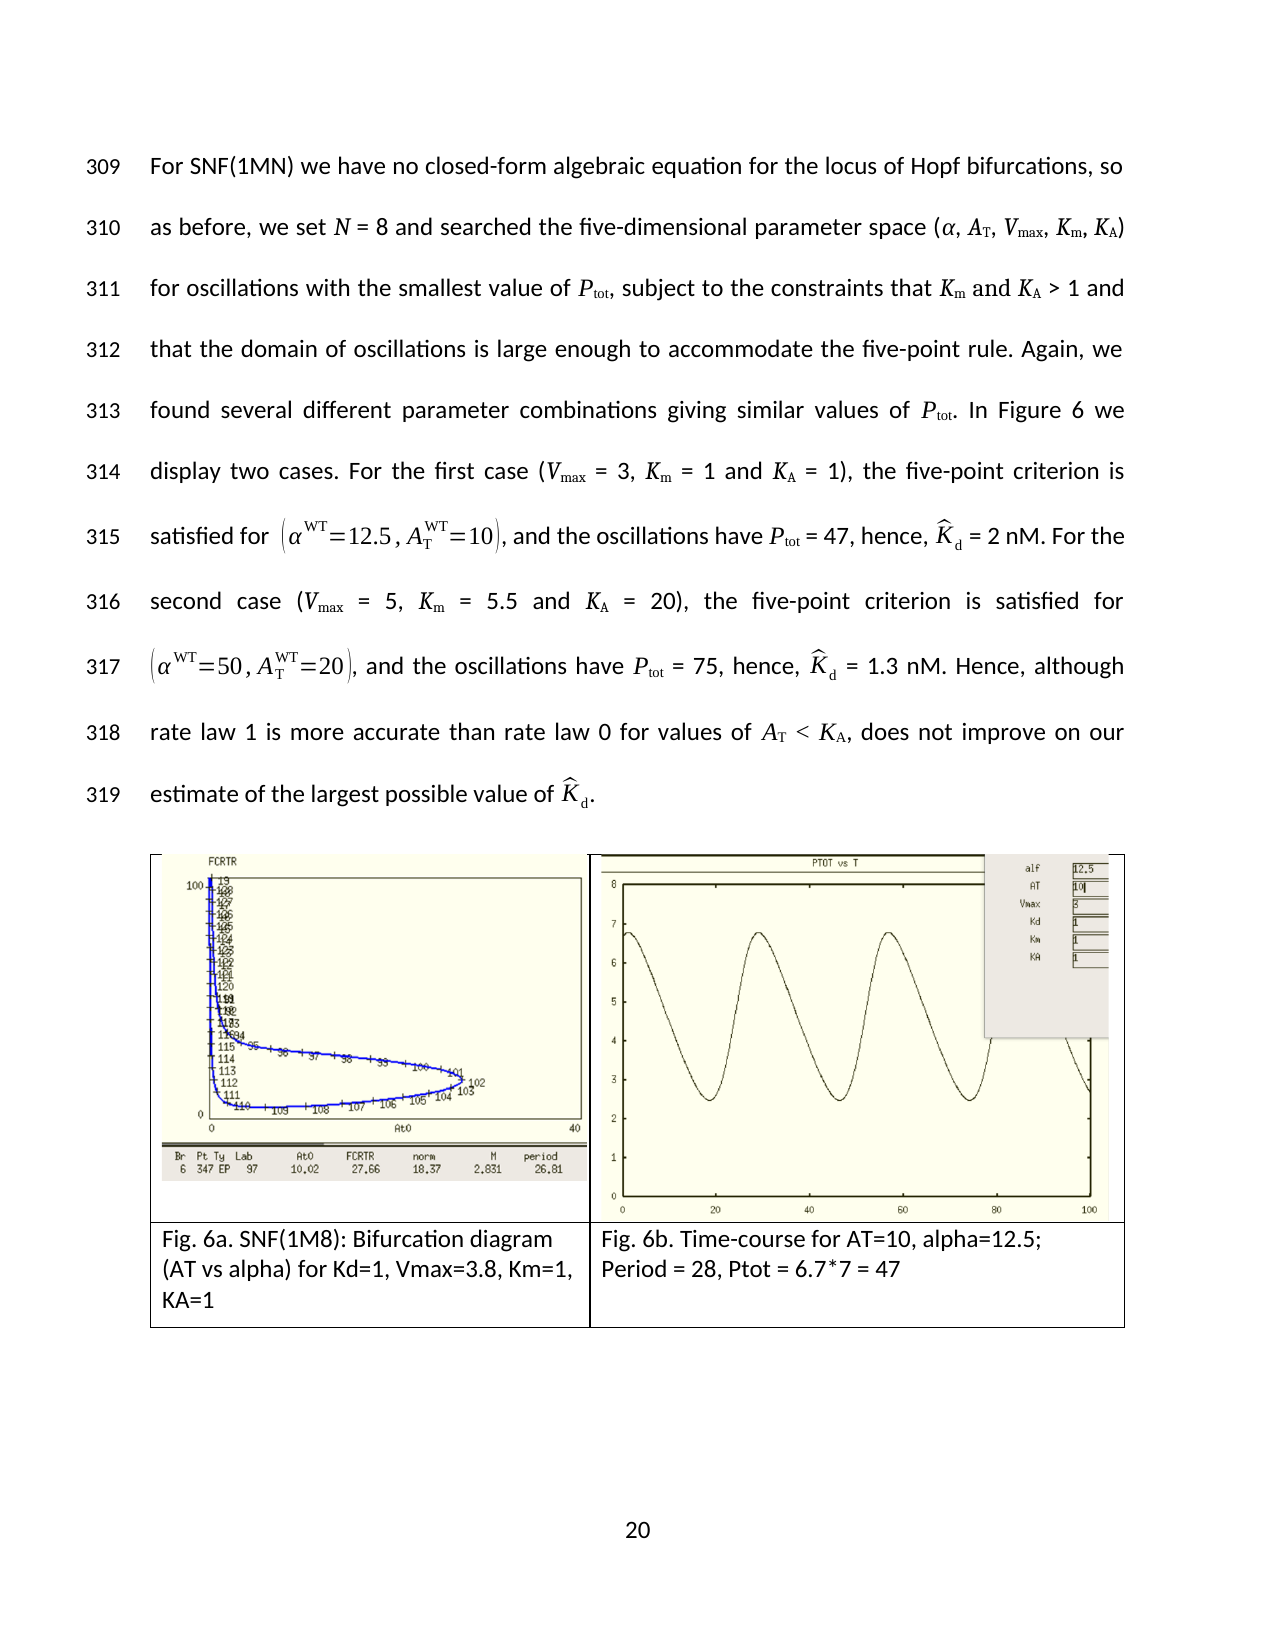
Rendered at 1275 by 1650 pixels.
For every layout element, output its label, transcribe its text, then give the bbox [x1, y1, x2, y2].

picture [601, 854, 1109, 1221]
picture [161, 854, 587, 1181]
table_cell Fig. 6a. SNF(1M8): Bifurcation diagram (AT vs alpha) for Kd=1, Vmax=3.8, Km=1, KA=1 [151, 1223, 589, 1327]
table_header [591, 855, 1124, 1222]
table_header [151, 855, 589, 1222]
table_cell Fig. 6b. Time-course for AT=10, alpha=12.5; Period = 28, Ptot = 6.7*7 = 47 [591, 1223, 1124, 1327]
text For SNF(1MN) we have no closed-form algebraic equation for the locus of Hopf bifurcations, so as before, we set N = 8 and searched the five-dimensional parameter space (α, AT, Vmax, Km, KA) for oscillations with the smallest value of Ptot, subject to the constraints that Km and KA > 1 and that the domain of oscillations is large enough to accommodate the five-point rule. Again, we found several different parameter combinations giving similar values of Ptot. In Figure 6 we display two cases. For the first case (Vmax = 3, Km = 1 and KA = 1), the five-point criterion is satisfied for , and the oscillations have Ptot = 47, hence, = 2 nM. For the second case (Vmax = 5, Km = 5.5 and KA = 20), the five-point criterion is satisfied for , and the oscillations have Ptot = 75, hence, = 1.3 nM. Hence, although rate law 1 is more accurate than rate law 0 for values of AT < KA, does not improve on our estimate of the largest possible value of . [150, 150, 1125, 811]
